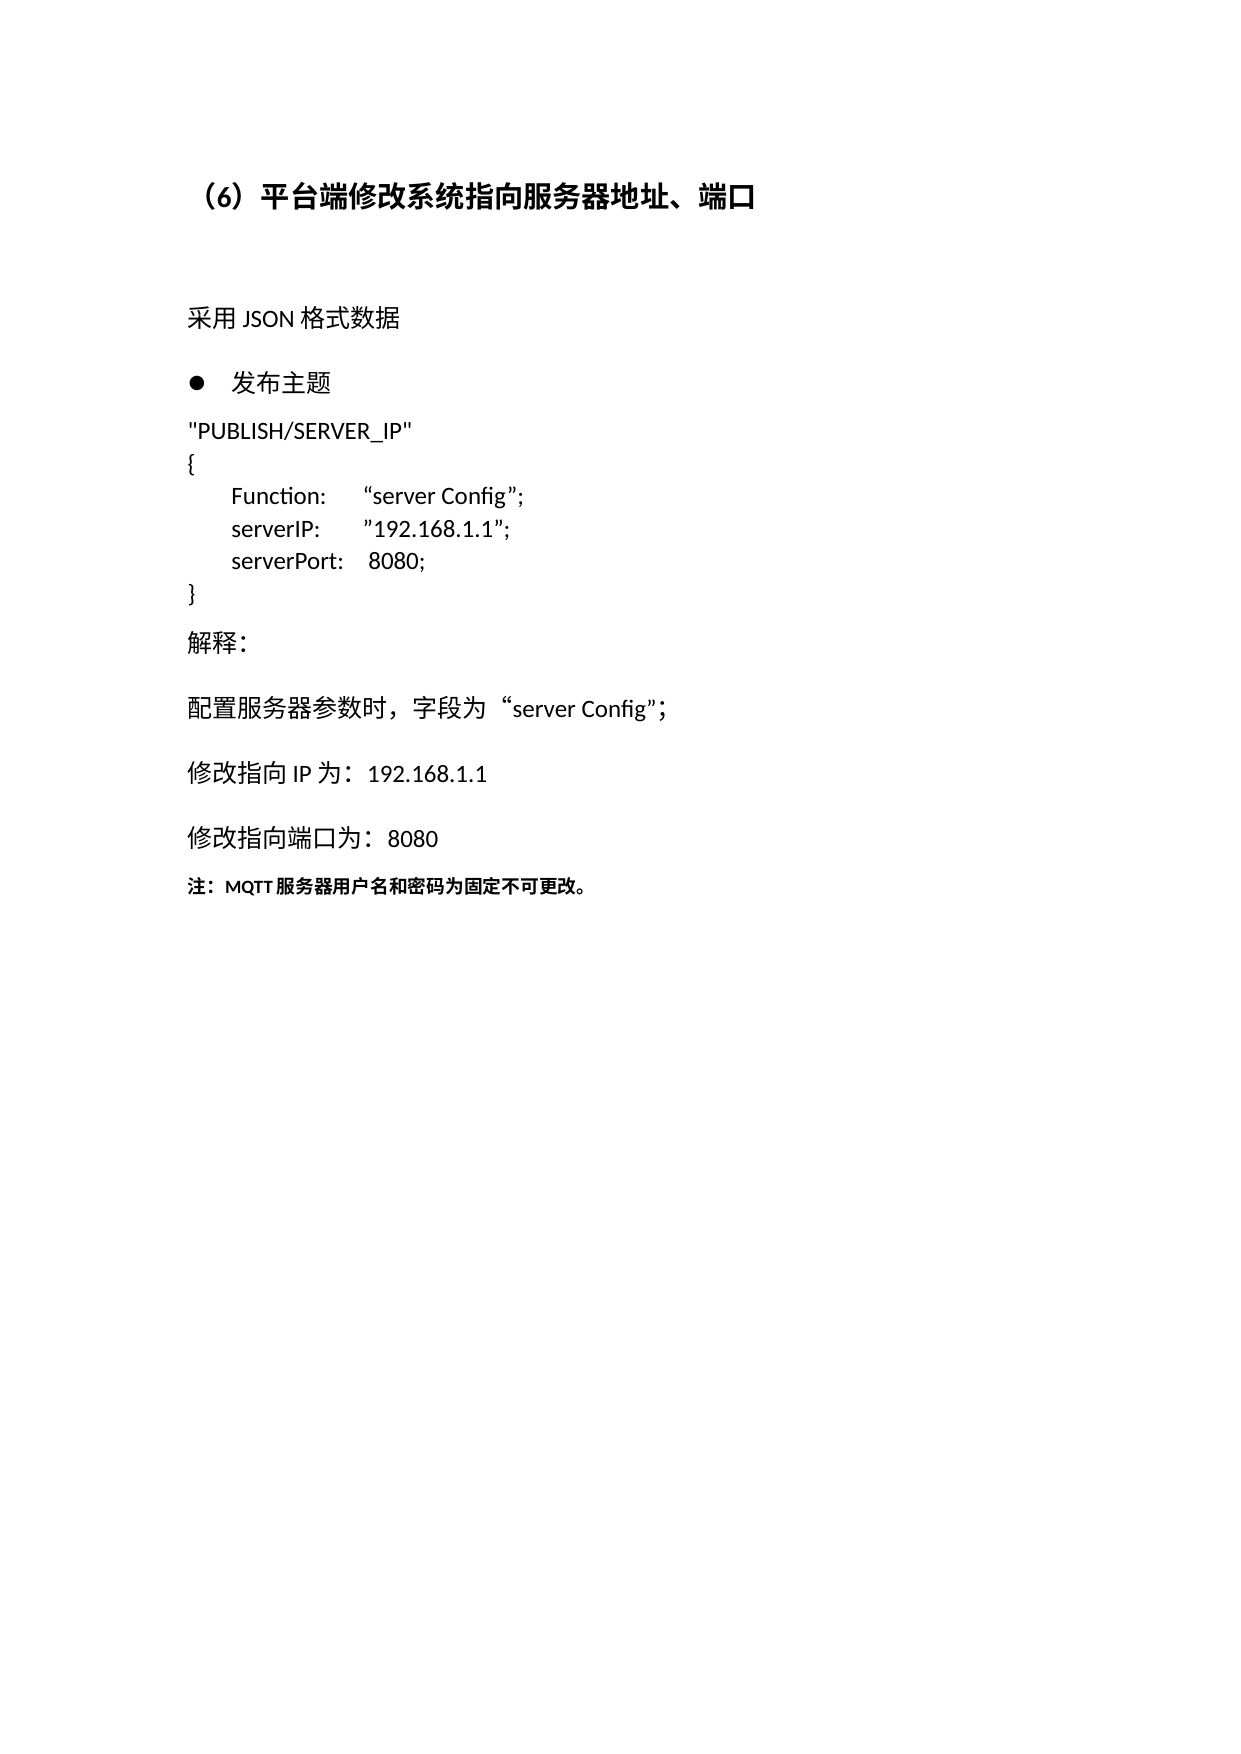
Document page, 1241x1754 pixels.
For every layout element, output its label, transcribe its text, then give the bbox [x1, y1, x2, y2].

list { [187, 447, 1053, 479]
list 注：MQTT服务器用户名和密码为固定不可更改。 [187, 869, 1053, 902]
list 修改指向IP为：192.168.1.1 [187, 739, 1053, 804]
list serverPort: 8080; [187, 544, 1053, 577]
list } [187, 577, 1053, 609]
subtitle 平台端修改系统指向服务器地址、端口 [187, 162, 1053, 227]
list serverIP: ”192.168.1.1”; [187, 512, 1053, 544]
list 发布主题 [187, 349, 1053, 414]
list 修改指向端口为：8080 [187, 804, 1053, 869]
list 配置服务器参数时，字段为“server Config”； [187, 674, 1053, 739]
list 采用JSON格式数据 [187, 284, 1053, 349]
list 解释： [187, 609, 1053, 674]
list "PUBLISH/SERVER_IP" [187, 414, 1053, 447]
list Function: “server Config”; [187, 479, 1053, 512]
